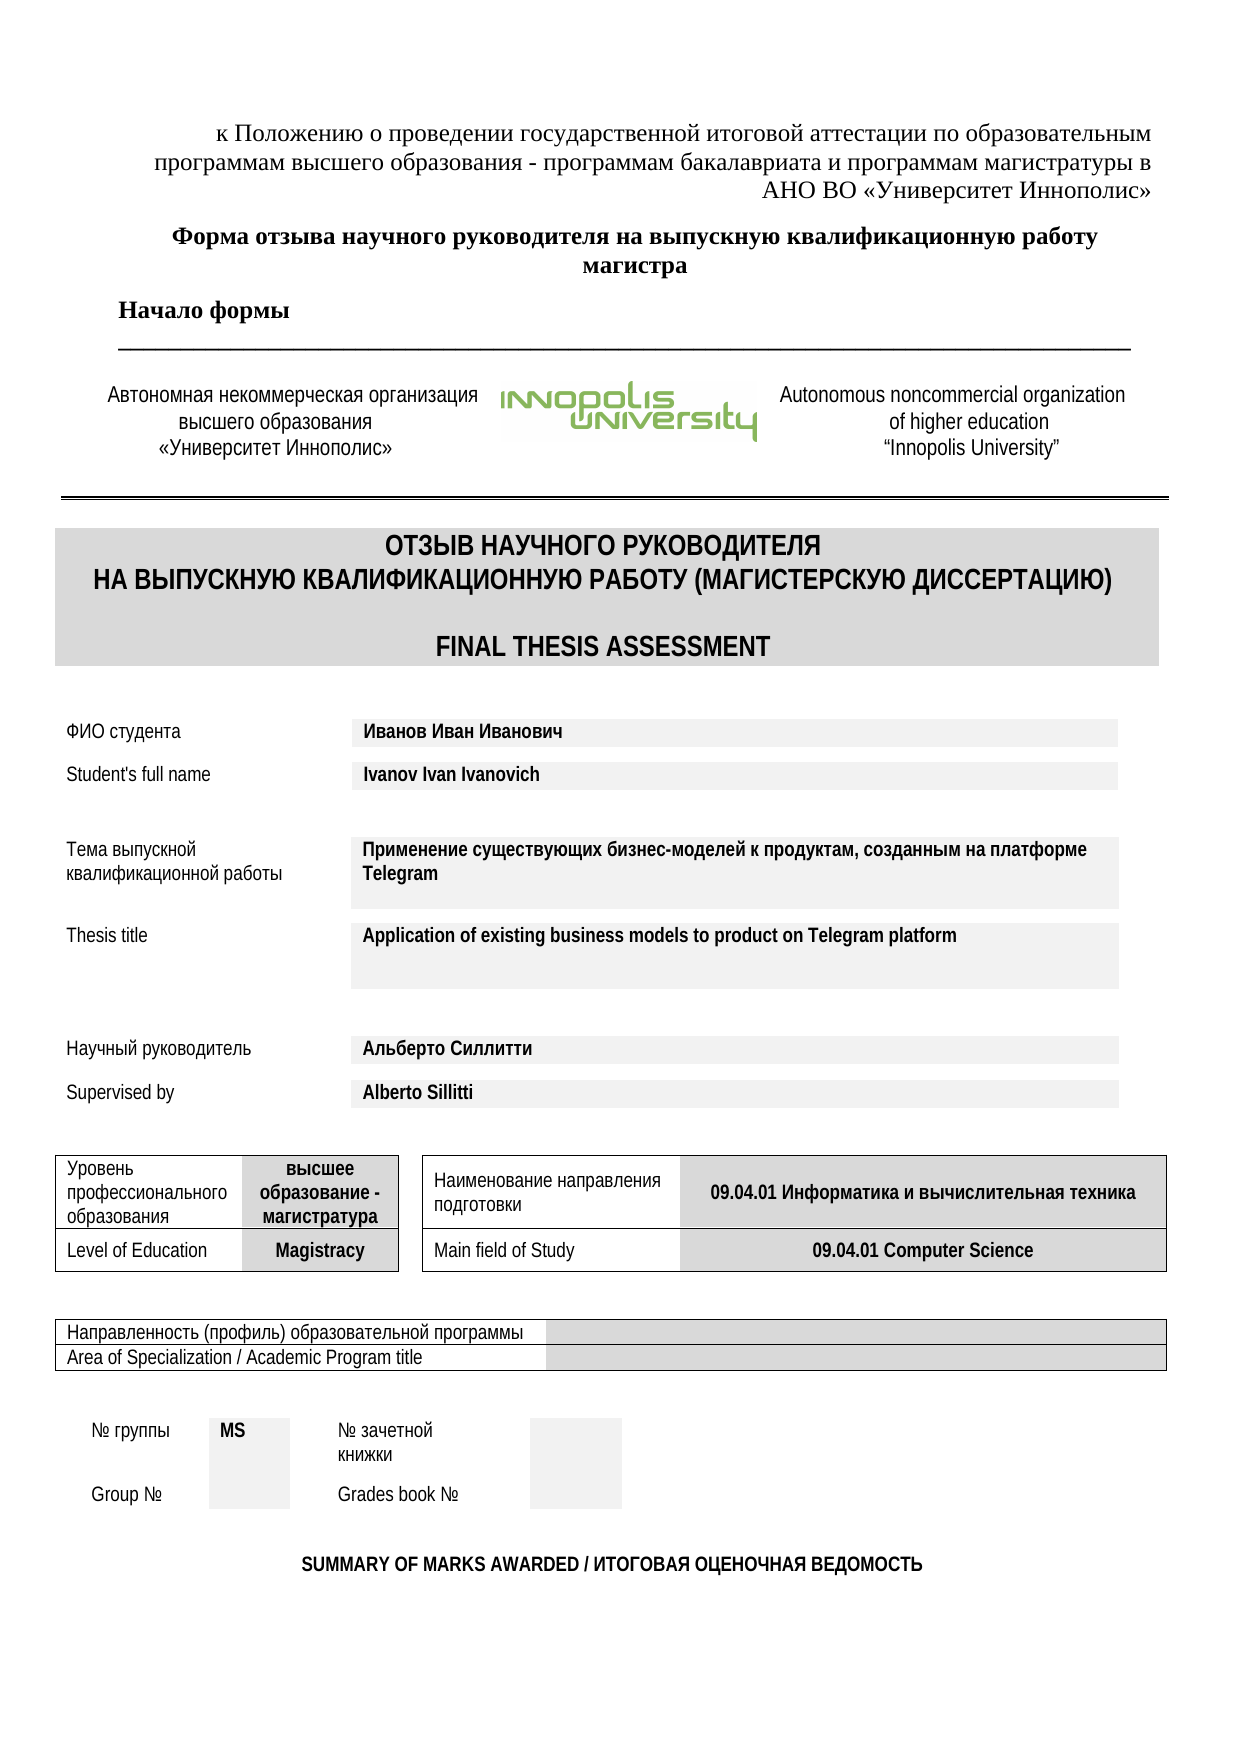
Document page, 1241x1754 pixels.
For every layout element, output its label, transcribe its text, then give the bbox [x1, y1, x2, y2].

text к Положению о проведении государственной итоговой аттестации по образовательным программам высшего образования - программам бакалавриата и программам магистратуры в АНО ВО «Университет Иннополис» [118, 118, 1152, 204]
text _________________________________________________________________________________ [118, 324, 1152, 353]
table_header Autonomous noncommercial organization of higher education “Innopolis University” [768, 381, 1169, 496]
picture [501, 381, 757, 442]
text Форма отзыва научного руководителя на выпускную квалификационную работу магистра [118, 221, 1152, 278]
table_header [490, 381, 768, 496]
text Начало формы [118, 295, 1152, 324]
table_header Автономная некоммерческая организация высшего образования «Университет Иннополис» [61, 381, 489, 496]
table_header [44, 528, 1181, 1624]
